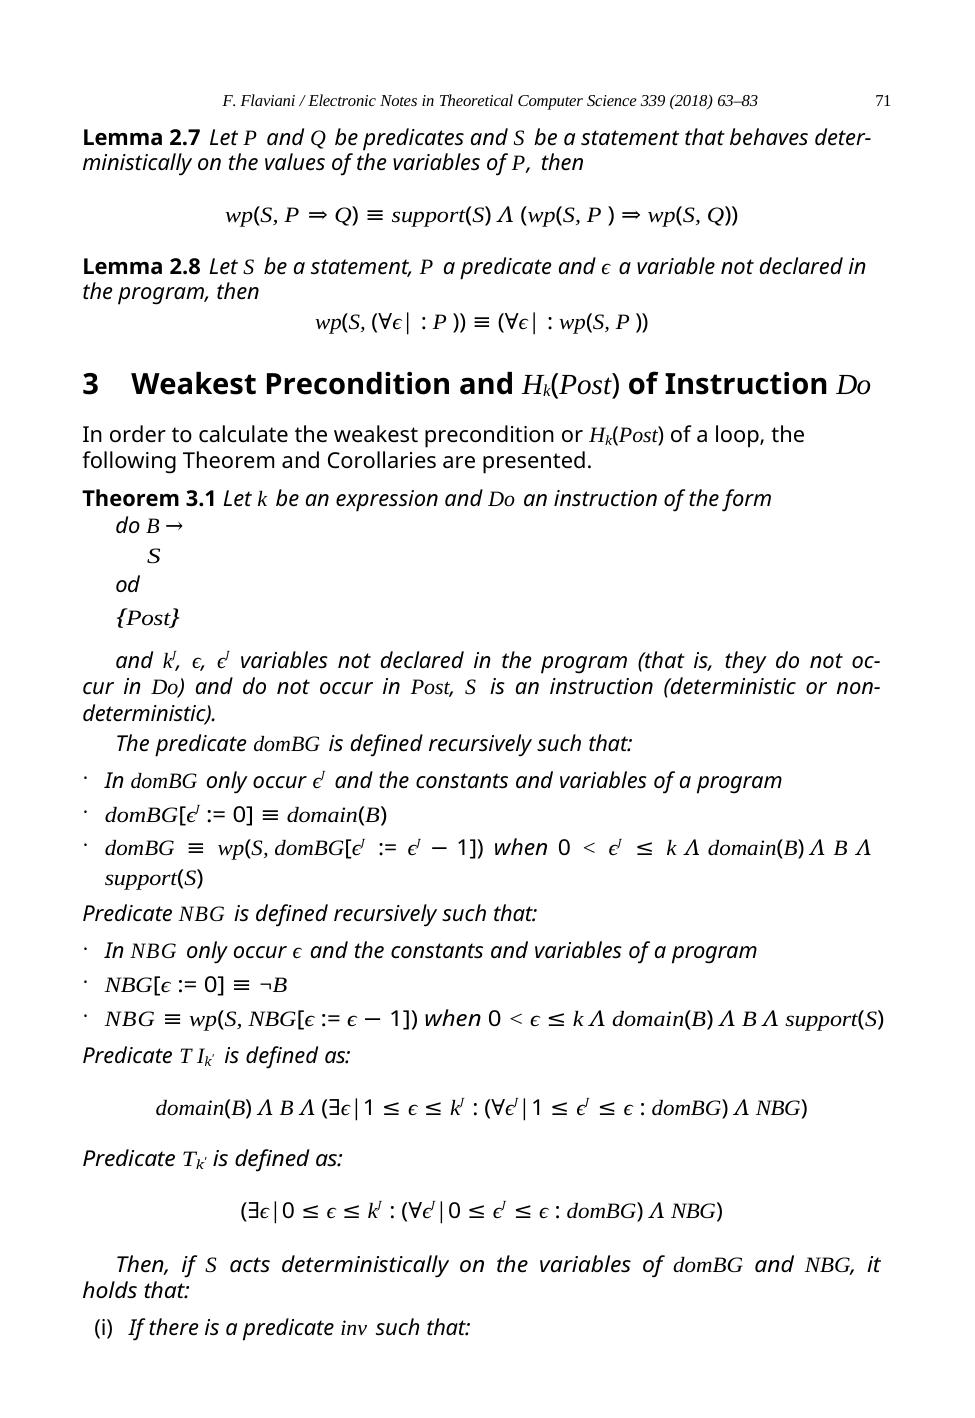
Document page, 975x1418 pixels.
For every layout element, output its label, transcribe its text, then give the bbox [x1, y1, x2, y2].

text support(S) [104, 862, 904, 891]
text and kj, ϵ, ϵj variables not declared in the program (that is, they do not oc- cur in Do) and do not occur in Post, S is an instruction (deterministic or non- deterministic). [82, 647, 881, 727]
list NBG[ϵ := 0] ≡ ¬B [84, 969, 904, 999]
text (∃ϵ|0 ≤ ϵ ≤ kj : (∀ϵj|0 ≤ ϵj ≤ ϵ : domBG) Λ NBG) [129, 1195, 834, 1224]
text Then, if S acts deterministically on the variables of domBG and NBG, it holds that: [82, 1251, 881, 1304]
list domBG ≡ wp(S, domBG[ϵj := ϵj − 1]) when 0 < ϵj ≤ k Λ domain(B) Λ B Λ [84, 832, 904, 862]
list domBG[ϵj := 0] ≡ domain(B) [84, 799, 904, 828]
text wp(S, P ⇒ Q) ≡ support(S) Λ (wp(S, P ) ⇒ wp(S, Q)) [129, 199, 834, 229]
text Predicate T Ik′ is deﬁned as: [82, 1040, 904, 1069]
text The predicate domBG is deﬁned recursively such that: [115, 727, 904, 758]
text od [115, 569, 904, 599]
text {Post} [115, 602, 904, 632]
text Theorem 3.1 Let k be an expression and Do an instruction of the form do B → [82, 484, 800, 540]
list In domBG only occur ϵj and the constants and variables of a program [84, 765, 904, 795]
text Predicate NBG is deﬁned recursively such that: [82, 898, 904, 928]
text S [147, 543, 904, 568]
list If there is a predicate inv such that: [94, 1312, 904, 1342]
text In order to calculate the weakest precondition or Hk(Post) of a loop, the following Theorem and Corollaries are presented. [82, 421, 904, 475]
list NBG ≡ wp(S, NBG[ϵ := ϵ − 1]) when 0 < ϵ ≤ k Λ domain(B) Λ B Λ support(S) [84, 1003, 904, 1033]
text Lemma 2.8 Let S be a statement, P a predicate and ϵ a variable not declared in the program, then [82, 253, 895, 306]
list In NBG only occur ϵ and the constants and variables of a program [84, 935, 904, 965]
text wp(S, (∀ϵ| : P )) ≡ (∀ϵ| : wp(S, P )) [129, 306, 834, 336]
text Lemma 2.7 Let P and Q be predicates and S be a statement that behaves deter- ministically on the values of the variables of P, then [82, 124, 904, 177]
list Weakest Precondition and Hk(Post) of Instruction Do [82, 363, 904, 403]
text domain(B) Λ B Λ (∃ϵ|1 ≤ ϵ ≤ kj : (∀ϵj|1 ≤ ϵj ≤ ϵ : domBG) Λ NBG) [129, 1091, 834, 1121]
text Predicate Tk′ is deﬁned as: [82, 1143, 904, 1173]
